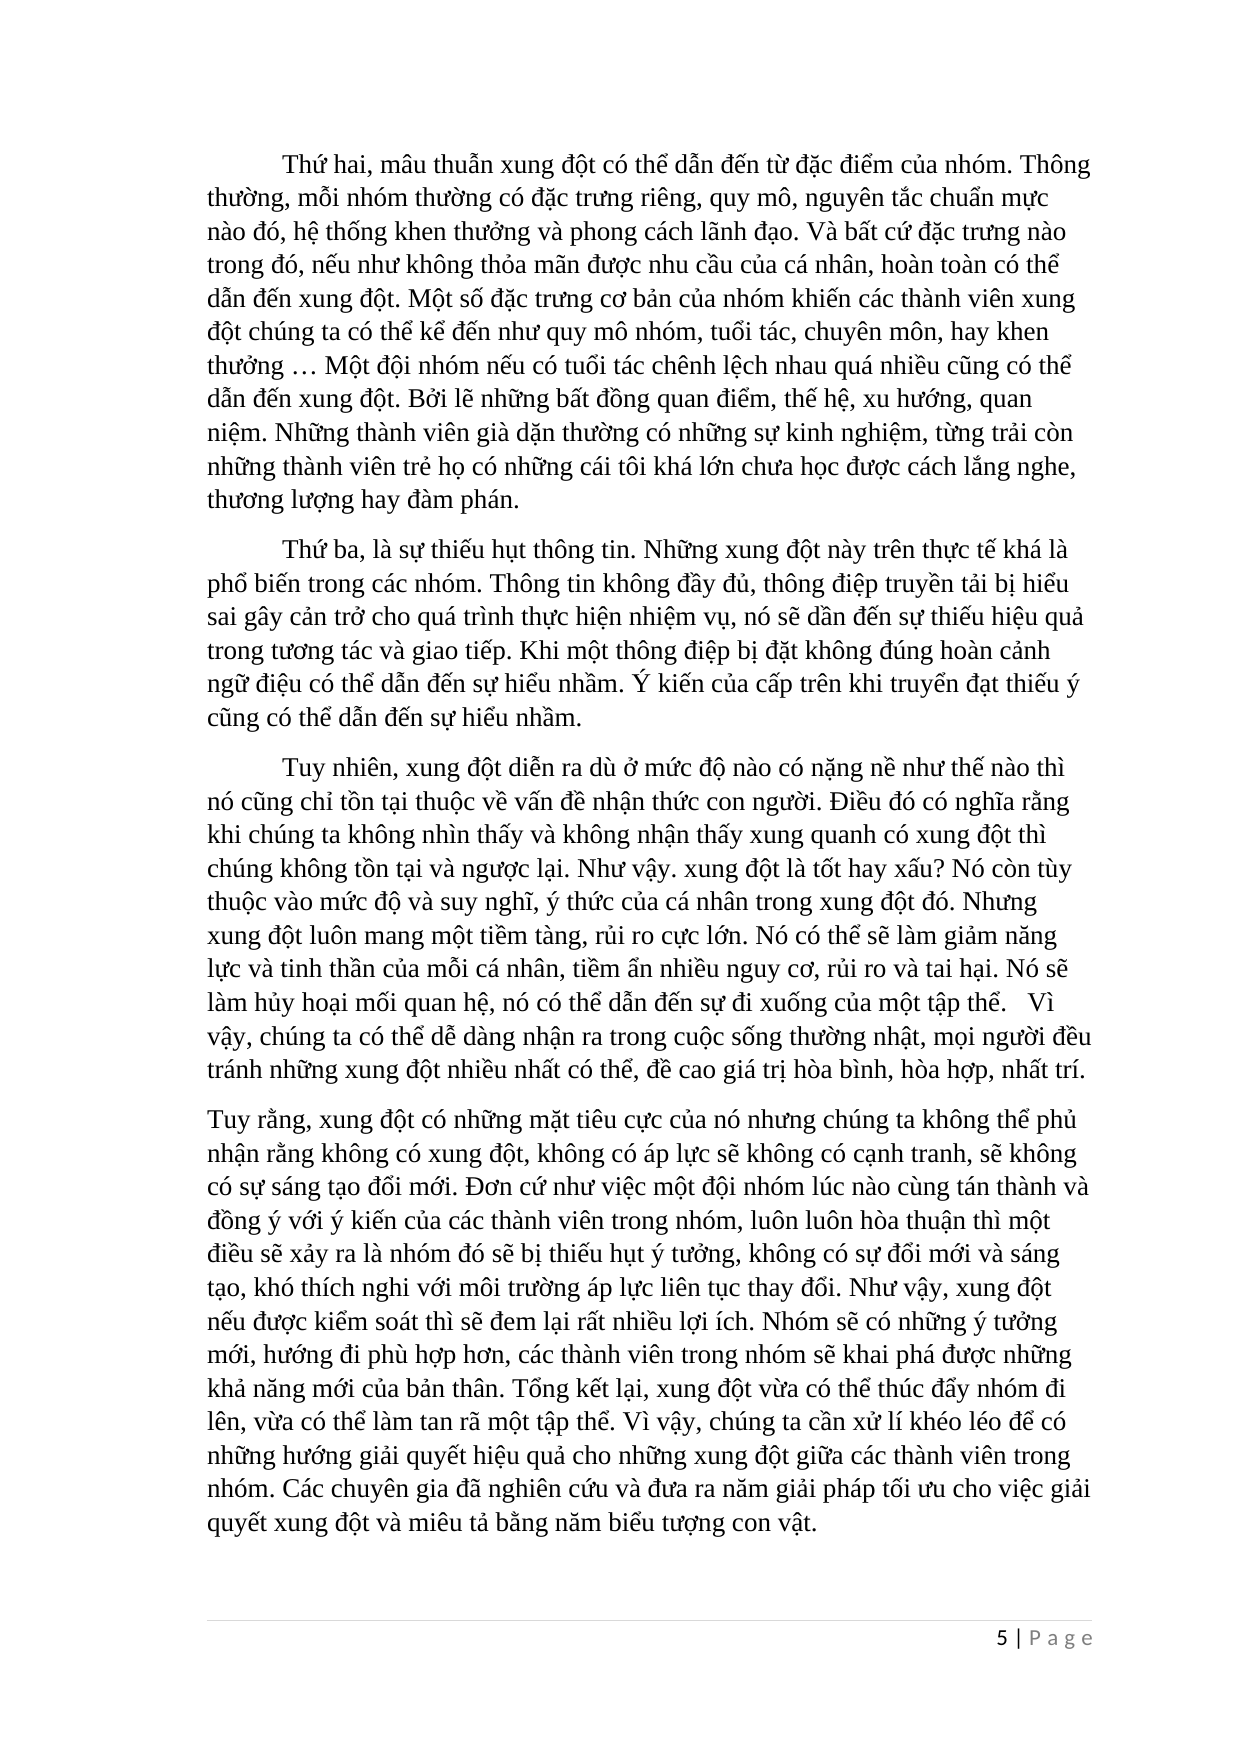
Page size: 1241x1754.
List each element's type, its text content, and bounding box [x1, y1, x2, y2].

text Tuy nhiên, xung đột diễn ra dù ở mức độ nào có nặng nề như thế nào thì nó cũng chỉ tồn tại thuộc về vấn đề nhận thức con người. Điều đó có nghĩa rằng khi chúng ta không nhìn thấy và không nhận thấy xung quanh có xung đột thì chúng không tồn tại và ngược lại. Như vậy. xung đột là tốt hay xấu? Nó còn tùy thuộc vào mức độ và suy nghĩ, ý thức của cá nhân trong xung đột đó. Nhưng xung đột luôn mang một tiềm tàng, rủi ro cực lớn. Nó có thể sẽ làm giảm năng lực và tinh thần của mỗi cá nhân, tiềm ẩn nhiều nguy cơ, rủi ro và tai hại. Nó sẽ làm hủy hoại mối quan hệ, nó có thể dẫn đến sự đi xuống của một tập thể. Vì vậy, chúng ta có thể dễ dàng nhận ra trong cuộc sống thường nhật, mọi người đều tránh những xung đột nhiều nhất có thể, đề cao giá trị hòa bình, hòa hợp, nhất trí. [207, 751, 1092, 1084]
text Thứ hai, mâu thuẫn xung đột có thể dẫn đến từ đặc điểm của nhóm. Thông thường, mỗi nhóm thường có đặc trưng riêng, quy mô, nguyên tắc chuẩn mực nào đó, hệ thống khen thưởng và phong cách lãnh đạo. Và bất cứ đặc trưng nào trong đó, nếu như không thỏa mãn được nhu cầu của cá nhân, hoàn toàn có thể dẫn đến xung đột. Một số đặc trưng cơ bản của nhóm khiến các thành viên xung đột chúng ta có thể kể đến như quy mô nhóm, tuổi tác, chuyên môn, hay khen thưởng … Một đội nhóm nếu có tuổi tác chênh lệch nhau quá nhiều cũng có thể dẫn đến xung đột. Bởi lẽ những bất đồng quan điểm, thế hệ, xu hướng, quan niệm. Những thành viên già dặn thường có những sự kinh nghiệm, từng trải còn những thành viên trẻ họ có những cái tôi khá lớn chưa học được cách lắng nghe, thương lượng hay đàm phán. [207, 148, 1092, 514]
text Tuy rằng, xung đột có những mặt tiêu cực của nó nhưng chúng ta không thể phủ nhận rằng không có xung đột, không có áp lực sẽ không có cạnh tranh, sẽ không có sự sáng tạo đổi mới. Đơn cứ như việc một đội nhóm lúc nào cùng tán thành và đồng ý với ý kiến của các thành viên trong nhóm, luôn luôn hòa thuận thì một điều sẽ xảy ra là nhóm đó sẽ bị thiếu hụt ý tưởng, không có sự đổi mới và sáng tạo, khó thích nghi với môi trường áp lực liên tục thay đổi. Như vậy, xung đột nếu được kiểm soát thì sẽ đem lại rất nhiều lợi ích. Nhóm sẽ có những ý tưởng mới, hướng đi phù hợp hơn, các thành viên trong nhóm sẽ khai phá được những khả năng mới của bản thân. Tổng kết lại, xung đột vừa có thể thúc đẩy nhóm đi lên, vừa có thể làm tan rã một tập thể. Vì vậy, chúng ta cần xử lí khéo léo để có những hướng giải quyết hiệu quả cho những xung đột giữa các thành viên trong nhóm. Các chuyên gia đã nghiên cứu và đưa ra năm giải pháp tối ưu cho việc giải quyết xung đột và miêu tả bằng năm biểu tượng con vật. [207, 1103, 1092, 1537]
text Thứ ba, là sự thiếu hụt thông tin. Những xung đột này trên thực tế khá là phổ biến trong các nhóm. Thông tin không đầy đủ, thông điệp truyền tải bị hiểu sai gây cản trở cho quá trình thực hiện nhiệm vụ, nó sẽ dần đến sự thiếu hiệu quả trong tương tác và giao tiếp. Khi một thông điệp bị đặt không đúng hoàn cảnh ngữ điệu có thể dẫn đến sự hiểu nhầm. Ý kiến của cấp trên khi truyển đạt thiếu ý cũng có thể dẫn đến sự hiểu nhầm. [207, 533, 1092, 732]
